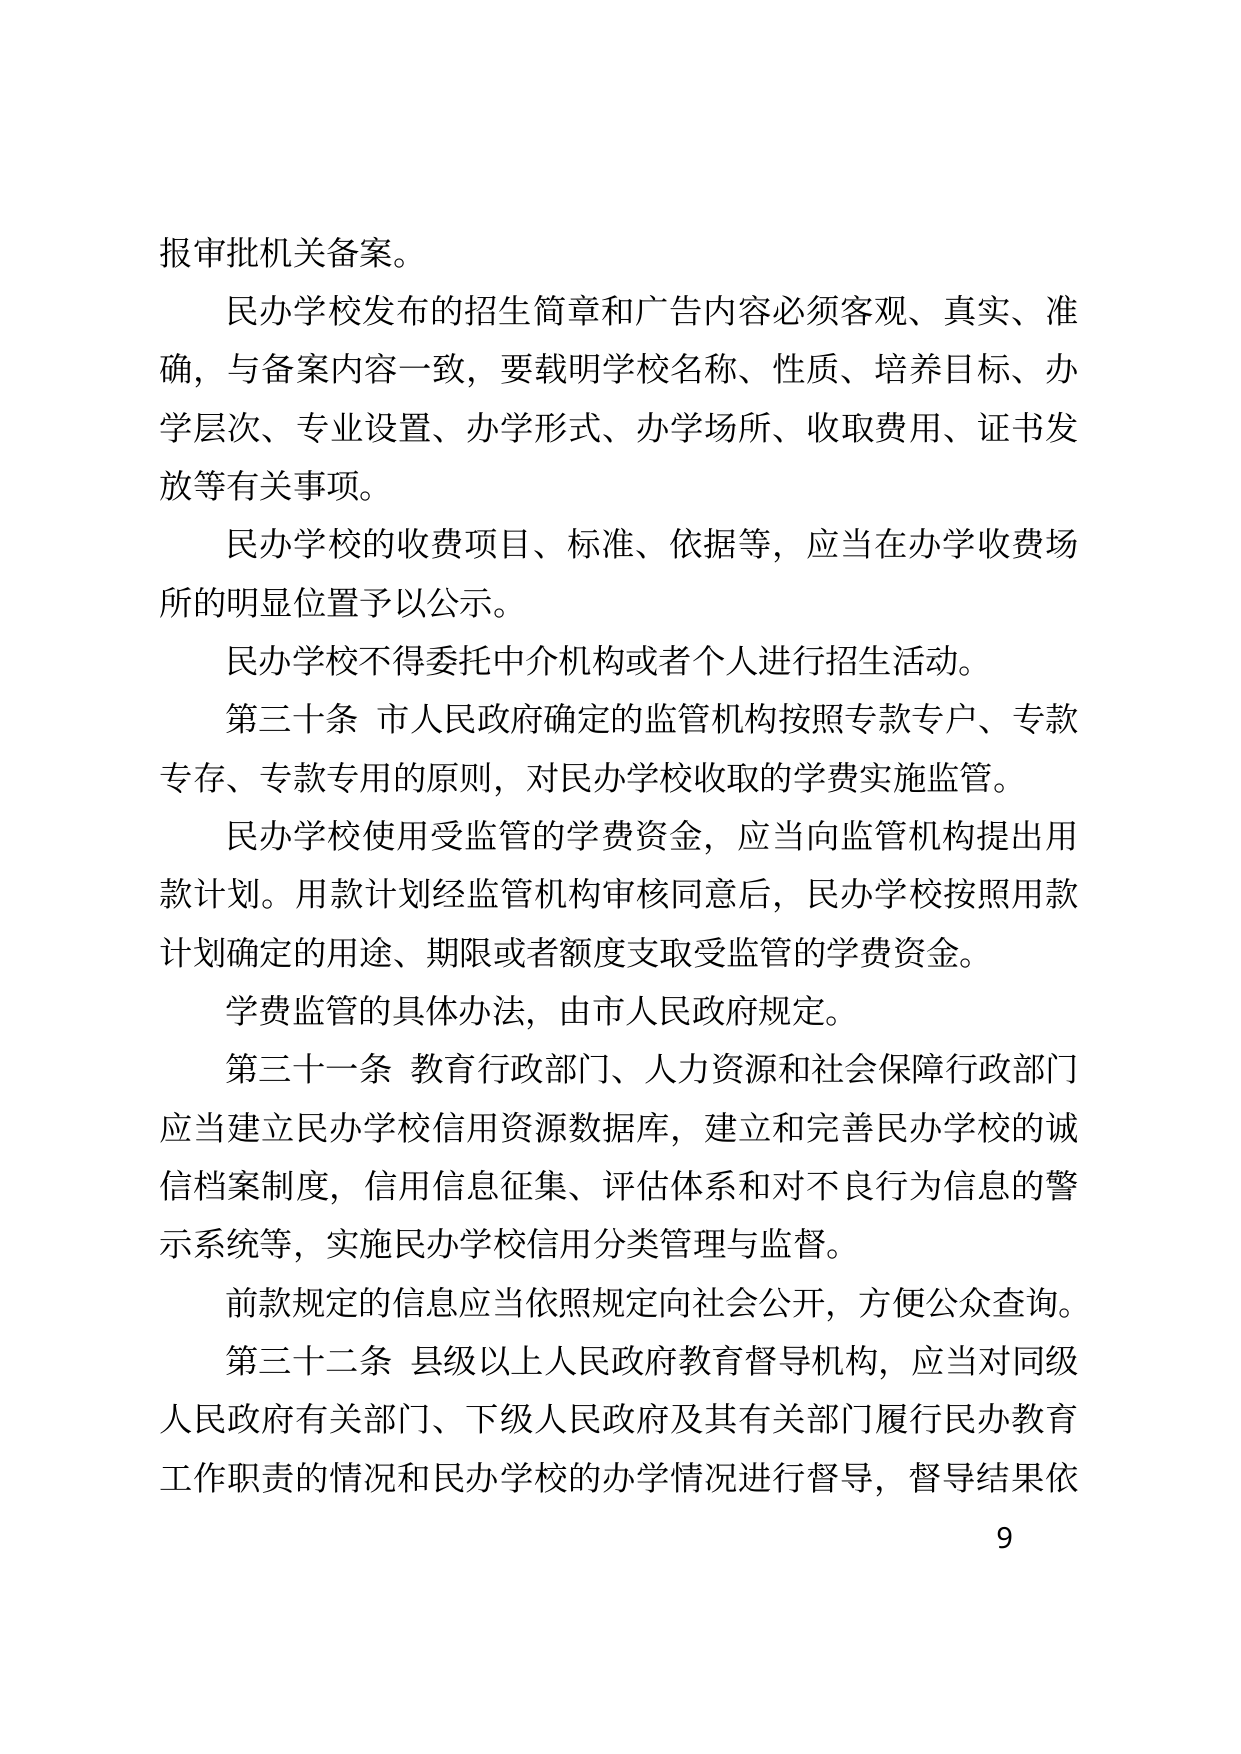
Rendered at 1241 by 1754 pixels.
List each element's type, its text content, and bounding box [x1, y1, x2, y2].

text 民办学校使用受监管的学费资金，应当向监管机构提出用款计划。用款计划经监管机构审核同意后，民办学校按照用款计划确定的用途、期限或者额度支取受监管的学费资金。 [159, 802, 1081, 977]
text 第三十条 市人民政府确定的监管机构按照专款专户、专款专存、专款专用的原则，对民办学校收取的学费实施监管。 [159, 685, 1081, 802]
text 民办学校不得委托中介机构或者个人进行招生活动。 [159, 627, 1081, 685]
text 民办学校发布的招生简章和广告内容必须客观、真实、准确，与备案内容一致，要载明学校名称、性质、培养目标、办学层次、专业设置、办学形式、办学场所、收取费用、证书发放等有关事项。 [159, 277, 1081, 510]
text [159, 1327, 1081, 1502]
text 民办学校的收费项目、标准、依据等，应当在办学收费场所的明显位置予以公示。 [159, 510, 1081, 627]
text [159, 218, 1081, 277]
text 第三十一条 教育行政部门、人力资源和社会保障行政部门应当建立民办学校信用资源数据库，建立和完善民办学校的诚信档案制度，信用信息征集、评估体系和对不良行为信息的警示系统等，实施民办学校信用分类管理与监督。 [159, 1035, 1081, 1268]
text 学费监管的具体办法，由市人民政府规定。 [159, 977, 1081, 1035]
text 前款规定的信息应当依照规定向社会公开，方便公众查询。 [159, 1268, 1081, 1327]
